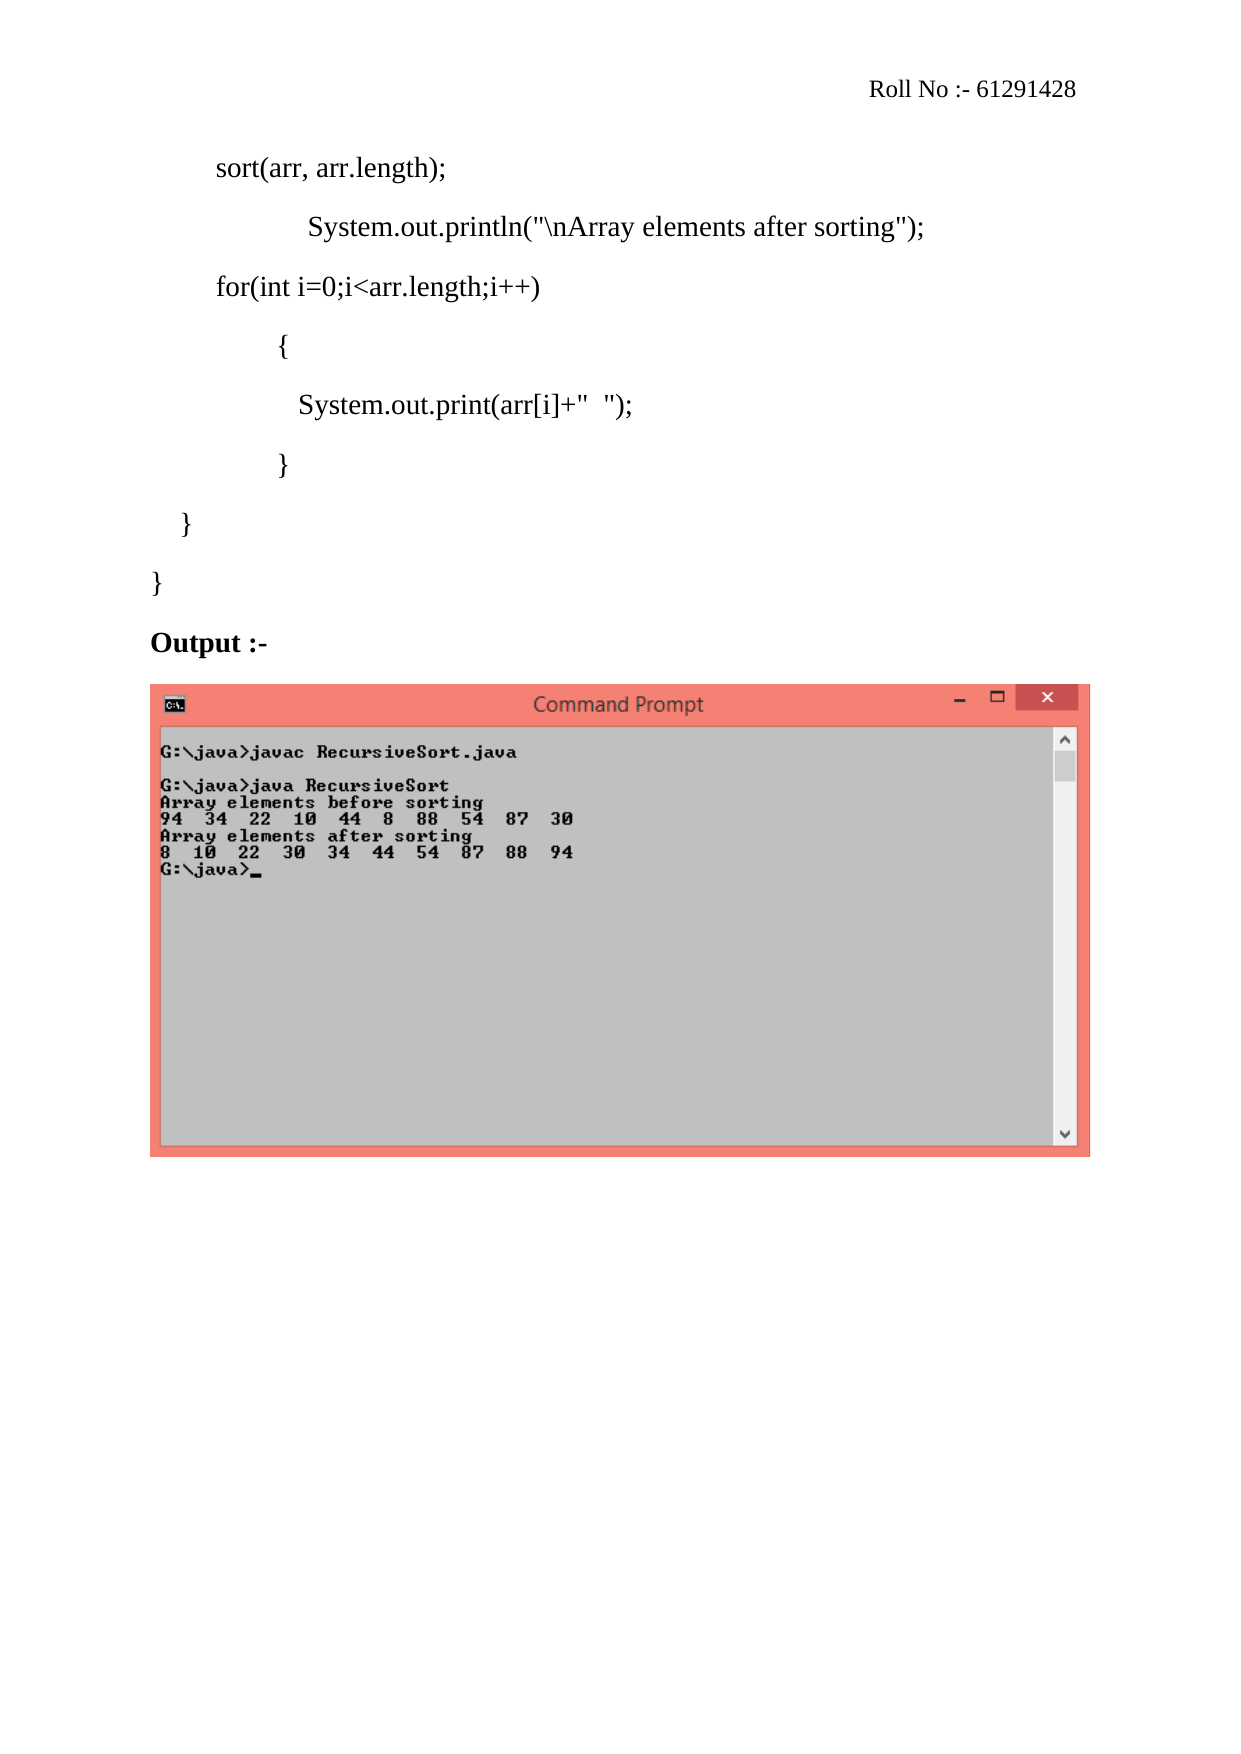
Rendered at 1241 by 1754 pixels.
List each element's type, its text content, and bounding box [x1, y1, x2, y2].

picture [150, 684, 1091, 1157]
text } [150, 506, 1090, 540]
text System.out.println("\nArray elements after sorting"); [150, 209, 1090, 243]
text sort(arr, arr.length); [150, 150, 1090, 183]
text } [150, 566, 1090, 599]
text } [150, 447, 1090, 480]
text System.out.print(arr[i]+" "); [150, 387, 1090, 421]
text { [150, 328, 1090, 362]
text Output :- [150, 625, 1090, 658]
text for(int i=0;i<arr.length;i++) [150, 269, 1090, 302]
